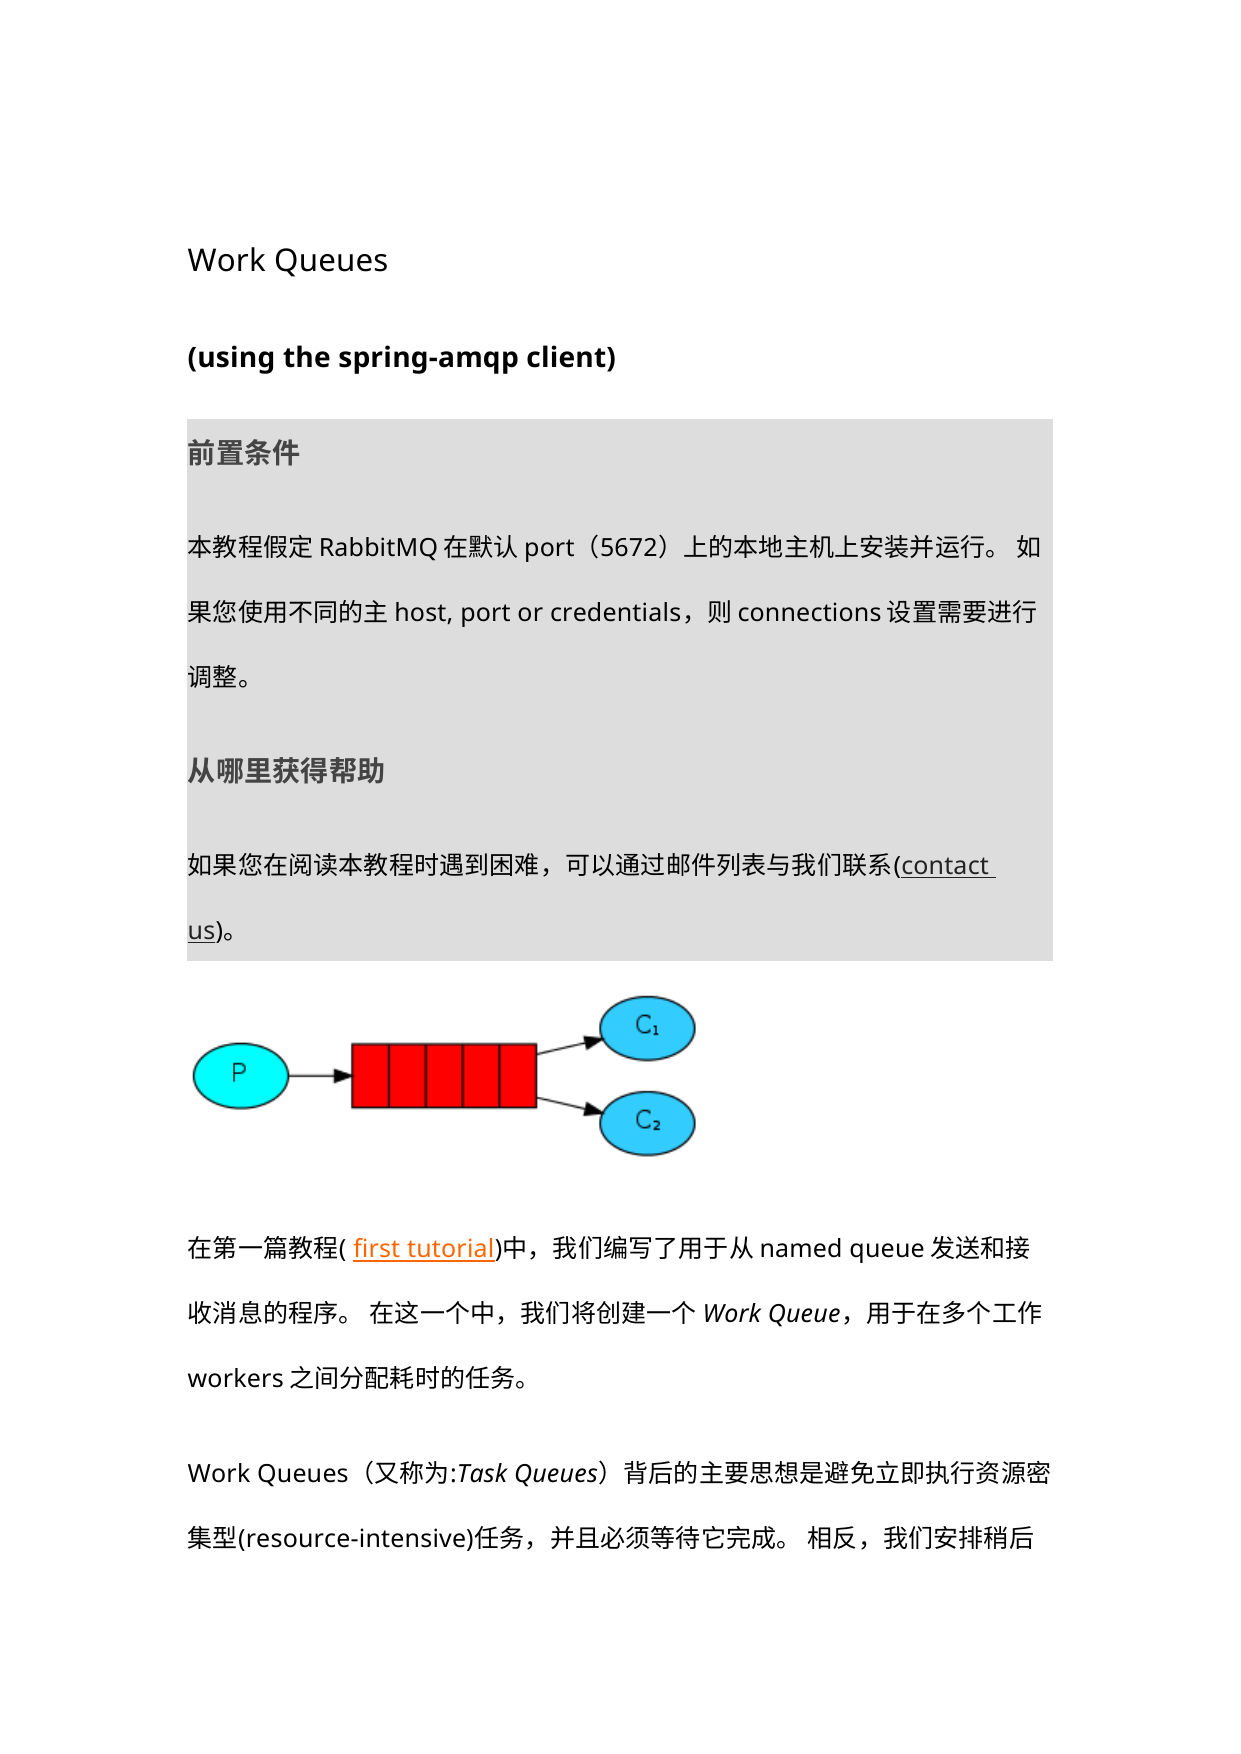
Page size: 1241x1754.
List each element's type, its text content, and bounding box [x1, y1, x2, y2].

text 在第一篇教程( first tutorial)中，我们编写了用于从named queue发送和接收消息的程序。 在这一个中，我们将创建一个Work Queue，用于在多个工作workers之间分配耗时的任务。 [187, 1214, 1053, 1409]
text Work Queues [187, 227, 1053, 292]
text 如果您在阅读本教程时遇到困难，可以通过邮件列表与我们联系(contact us)。 [187, 831, 1053, 961]
text 前置条件 [187, 419, 1053, 484]
text 从哪里获得帮助 [187, 737, 1053, 802]
text (using the spring-amqp client) [187, 324, 1053, 389]
text 本教程假定RabbitMQ在默认port（5672）上的本地主机上安装并运行。 如果您使用不同的主host, port or credentials，则connections设置需要进行调整。 [187, 513, 1053, 708]
picture [187, 990, 702, 1163]
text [187, 1439, 1053, 1569]
